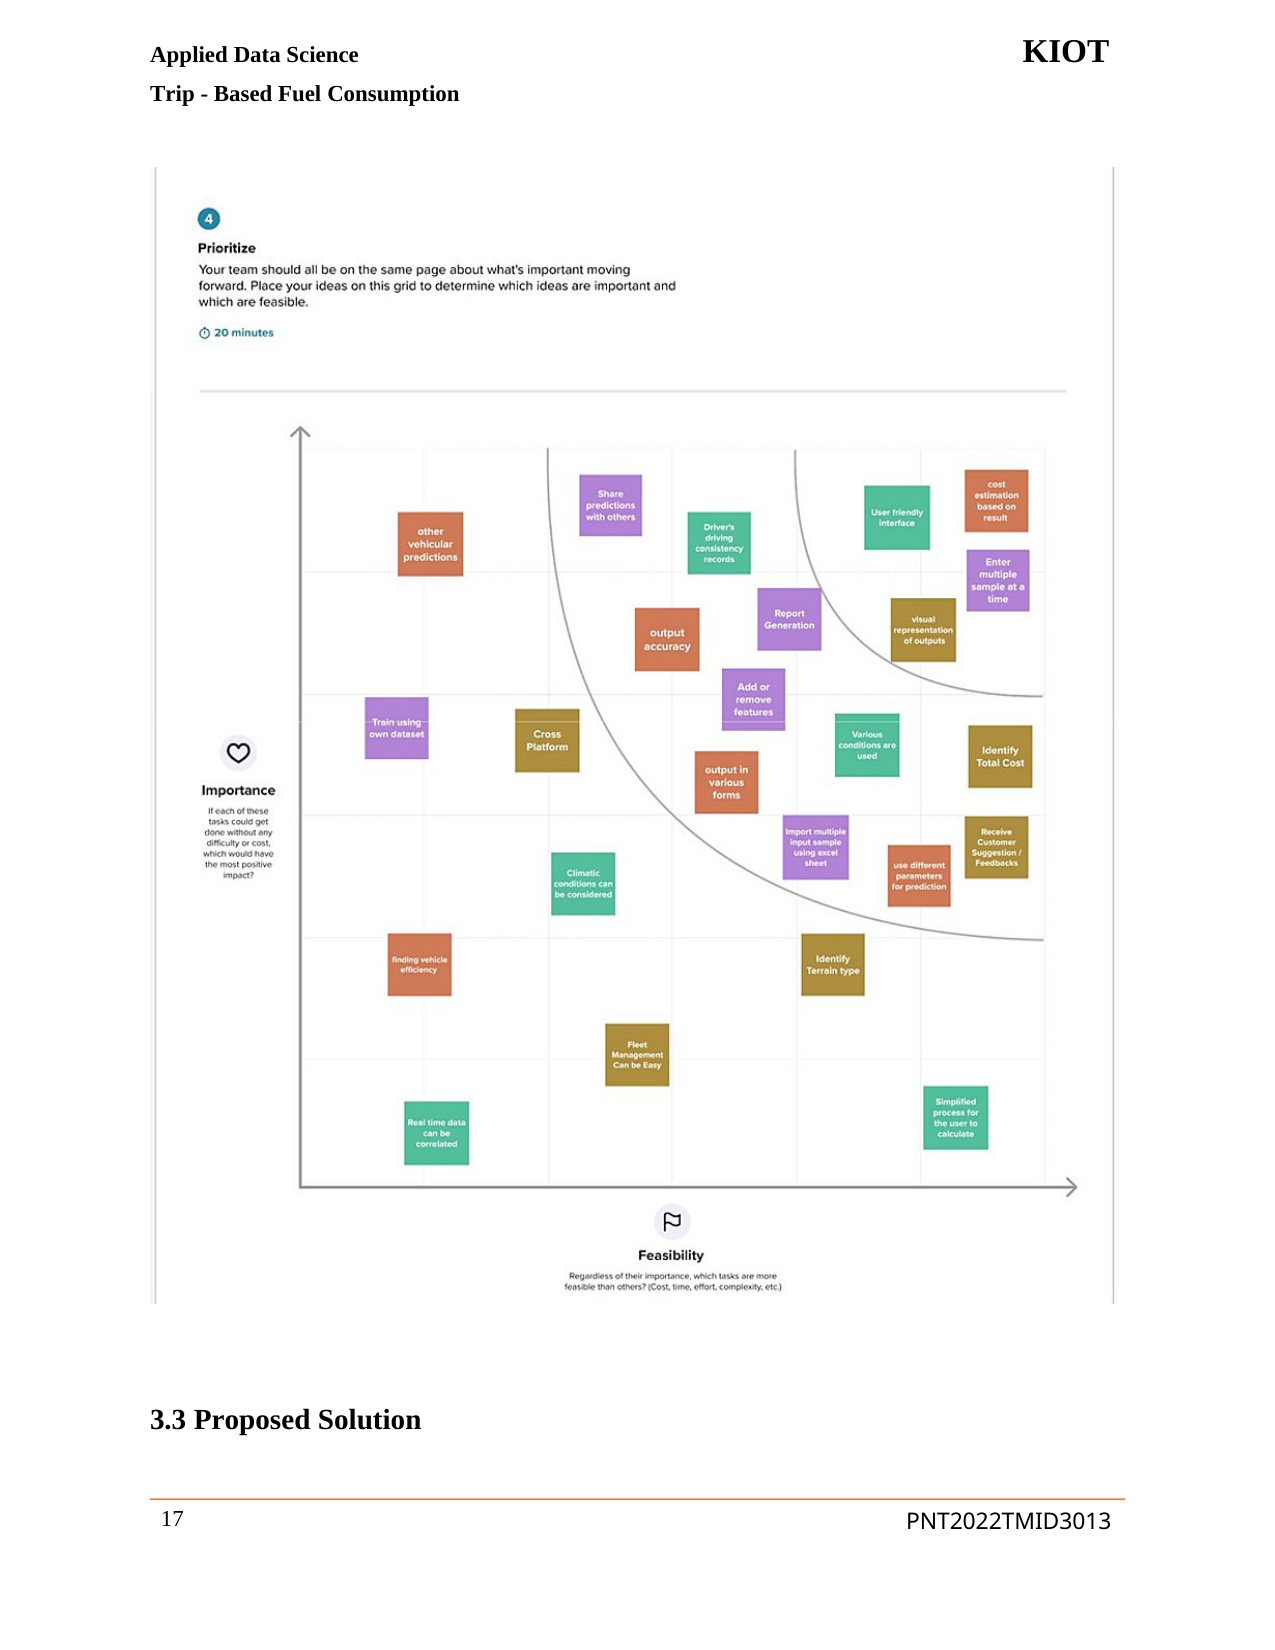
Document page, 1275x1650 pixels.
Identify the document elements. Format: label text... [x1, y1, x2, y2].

picture [150, 167, 1119, 1304]
subtitle Proposed Solution [150, 1402, 1223, 1435]
